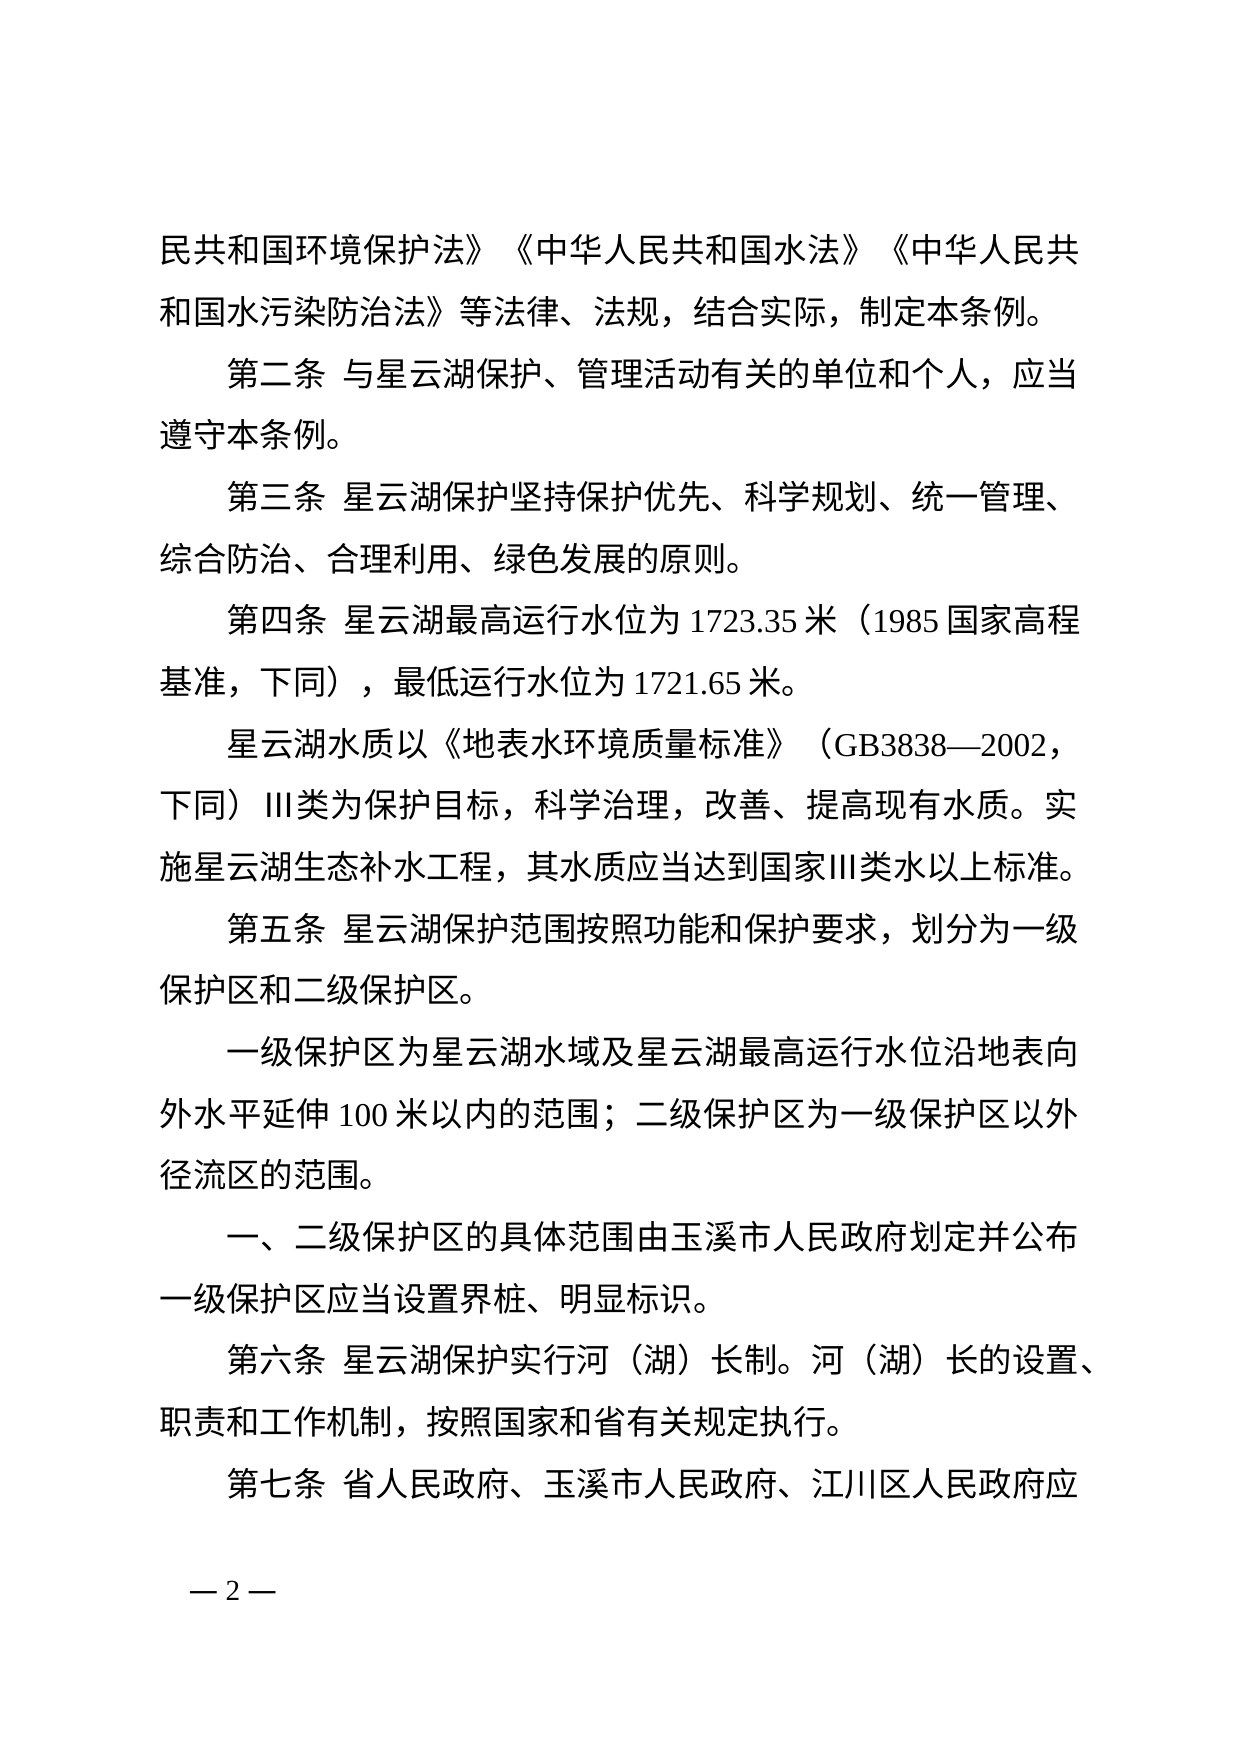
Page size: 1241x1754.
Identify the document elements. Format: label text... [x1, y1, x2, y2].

text 第三条 星云湖保护坚持保护优先、科学规划、统一管理、综合防治、合理利用、绿色发展的原则。 [159, 460, 1081, 584]
text 第六条 星云湖保护实行河（湖）长制。河（湖）长的设置、职责和工作机制，按照国家和省有关规定执行。 [159, 1324, 1081, 1447]
text 第四条 星云湖最高运行水位为1723.35米（1985国家高程基准，下同），最低运行水位为1721.65米。 [159, 584, 1081, 707]
text 第五条 星云湖保护范围按照功能和保护要求，划分为一级保护区和二级保护区。 [159, 892, 1081, 1015]
text 第二条 与星云湖保护、管理活动有关的单位和个人，应当遵守本条例。 [159, 337, 1081, 460]
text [159, 1447, 1081, 1509]
text 一、二级保护区的具体范围由玉溪市人民政府划定并公布。一级保护区应当设置界桩、明显标识。 [159, 1200, 1081, 1324]
text 星云湖水质以《地表水环境质量标准》（GB3838—2002，下同）Ⅲ类为保护目标，科学治理，改善、提高现有水质。实施星云湖生态补水工程，其水质应当达到国家Ⅲ类水以上标准。 [159, 707, 1081, 892]
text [159, 214, 1081, 337]
text 一级保护区为星云湖水域及星云湖最高运行水位沿地表向外水平延伸100米以内的范围；二级保护区为一级保护区以外径流区的范围。 [159, 1015, 1081, 1200]
